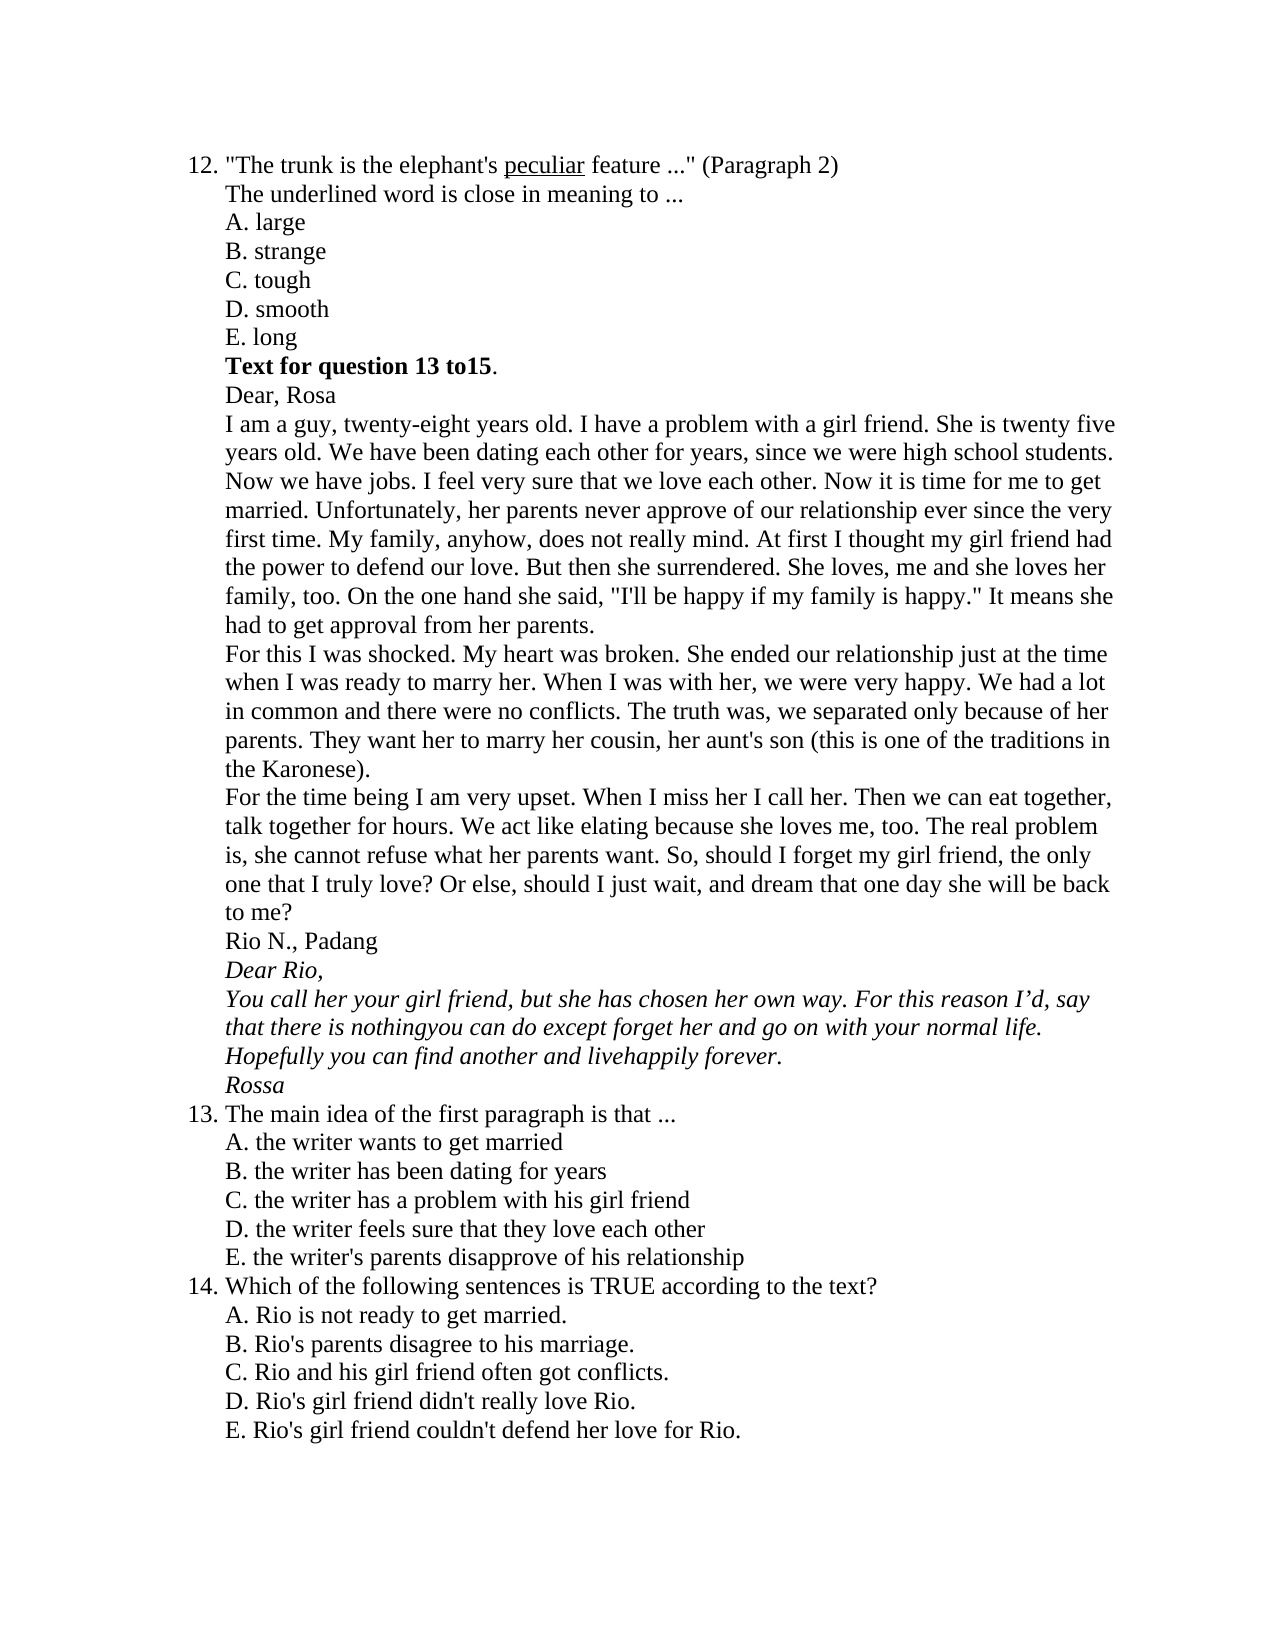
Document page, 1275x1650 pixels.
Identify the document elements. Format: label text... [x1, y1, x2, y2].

list The main idea of the first paragraph is that ... A. the writer wants to get married B. the writer has been dating for years C. the writer has a problem with his girl friend D. the writer feels sure that they love each other E. the writer's parents disapprove of his relationship [187, 1099, 1125, 1271]
list "The trunk is the elephant's peculiar feature ..." (Paragraph 2) The underlined word is close in meaning to ... A. large B. strange C. tough D. smooth E. long Text for question 13 to15. Dear, Rosa I am a guy, twenty-eight years old. I have a problem with a girl friend. She is twenty five years old. We have been dating each other for years, since we were high school students. Now we have jobs. I feel very sure that we love each other. Now it is time for me to get married. Unfortunately, her parents never approve of our relationship ever since the very first time. My family, anyhow, does not really mind. At first I thought my girl friend had the power to defend our love. But then she surrendered. She loves, me and she loves her family, too. On the one hand she said, "I'll be happy if my family is happy." It means she had to get approval from her parents. For this I was shocked. My heart was broken. She ended our relationship just at the time when I was ready to marry her. When I was with her, we were very happy. We had a lot in common and there were no conflicts. The truth was, we separated only because of her parents. They want her to marry her cousin, her aunt's son (this is one of the traditions in the Karonese). For the time being I am very upset. When I miss her I call her. Then we can eat together, talk together for hours. We act like elating because she loves me, too. The real problem is, she cannot refuse what her parents want. So, should I forget my girl friend, the only one that I truly love? Or else, should I just wait, and dream that one day she will be back to me? Rio N., Padang Dear Rio, You call her your girl friend, but she has chosen her own way. For this reason I’d, say that there is nothingyou can do except forget her and go on with your normal life. Hopefully you can find another and livehappily forever. Rossa [187, 150, 1125, 1099]
list Which of the following sentences is TRUE according to the text? A. Rio is not ready to get married. B. Rio's parents disagree to his marriage. C. Rio and his girl friend often got conflicts. D. Rio's girl friend didn't really love Rio. E. Rio's girl friend couldn't defend her love for Rio. [187, 1271, 1125, 1444]
